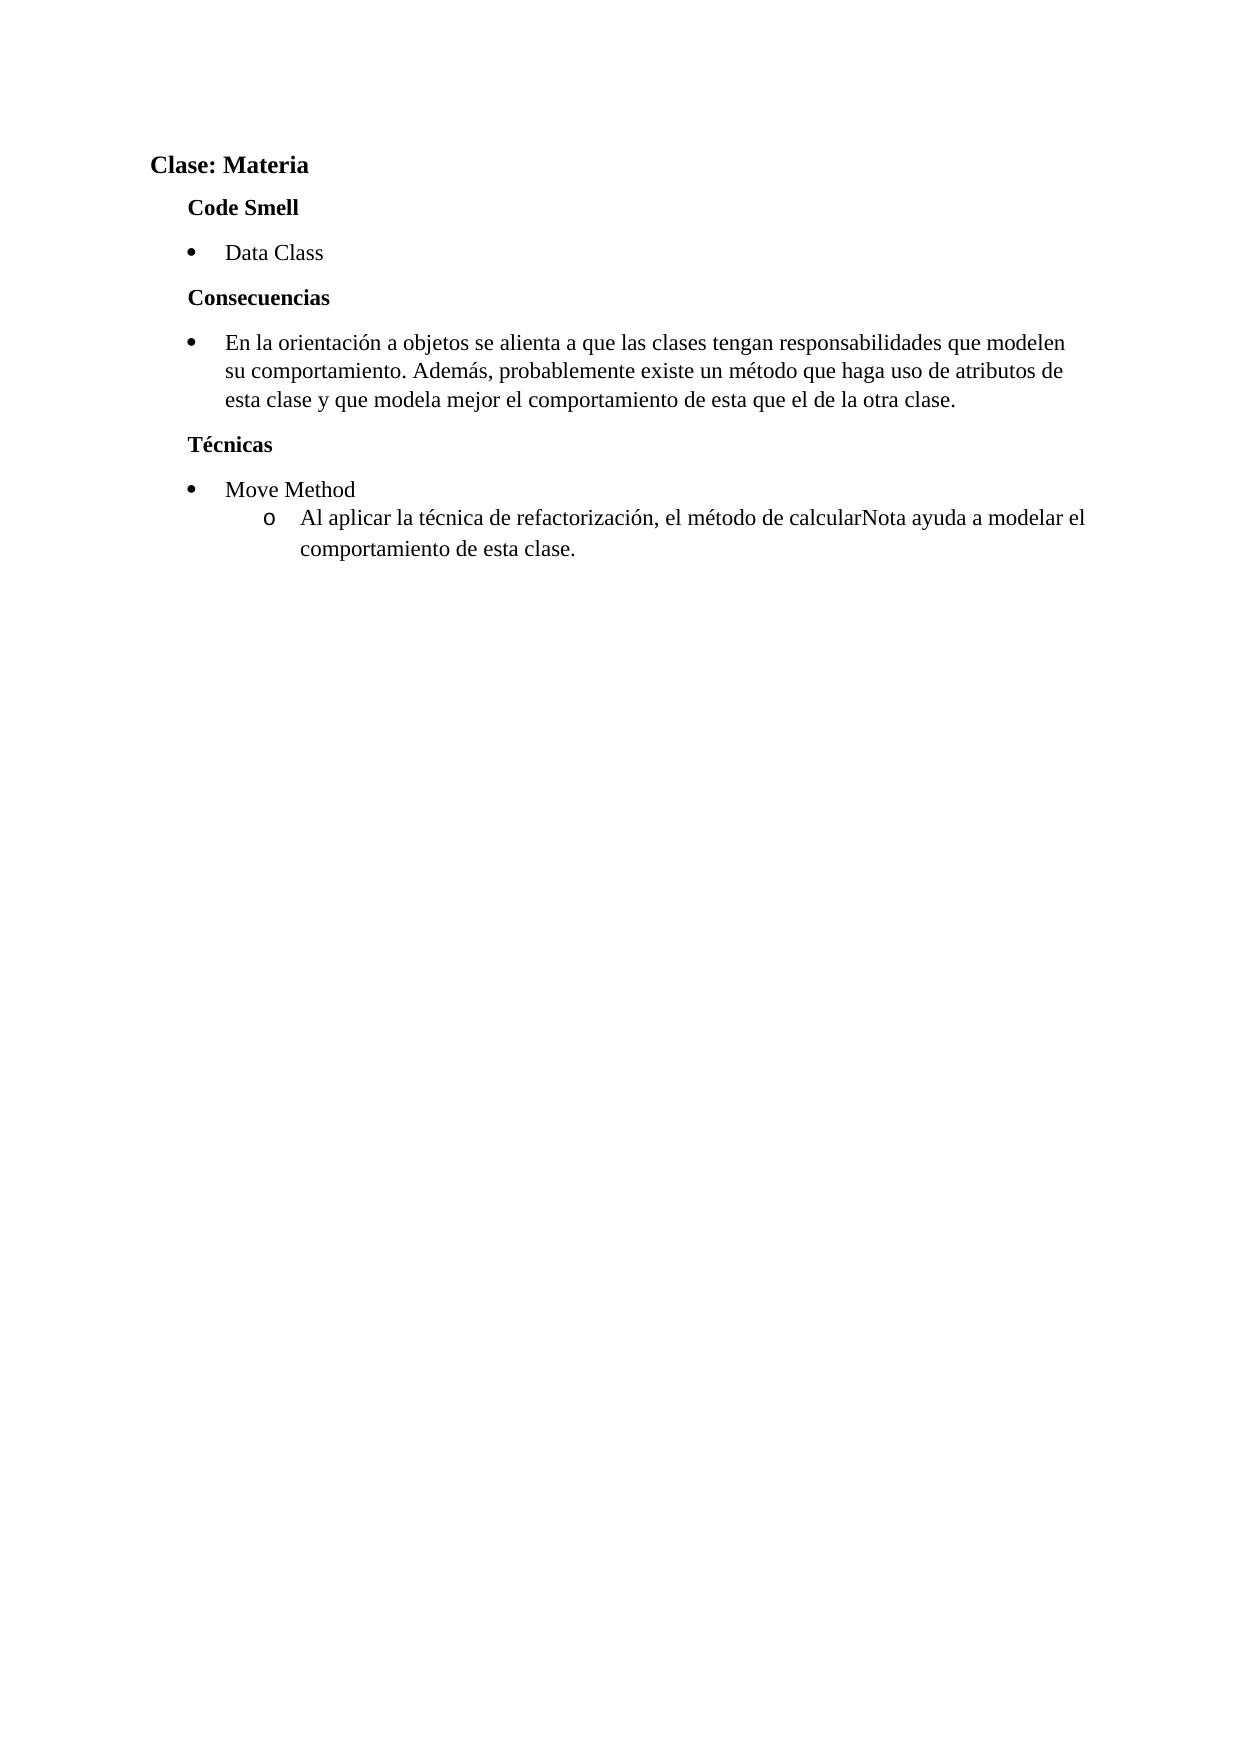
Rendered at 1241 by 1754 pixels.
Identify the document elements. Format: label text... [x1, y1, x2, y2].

list Al aplicar la técnica de refactorización, el método de calcularNota ayuda a modelar el comportamiento de esta clase. [262, 504, 1090, 589]
text Consecuencias [187, 284, 1090, 310]
text Code Smell [187, 193, 1090, 220]
text Técnicas [187, 431, 1090, 457]
list En la orientación a objetos se alienta a que las clases tengan responsabilidades que modelen su comportamiento. Además, probablemente existe un método que haga uso de atributos de esta clase y que modela mejor el comportamiento de esta que el de la otra clase. [187, 329, 1090, 412]
list Move Method [187, 476, 1090, 502]
list Data Class [187, 239, 1090, 265]
subtitle Clase: Materia [150, 150, 1090, 179]
